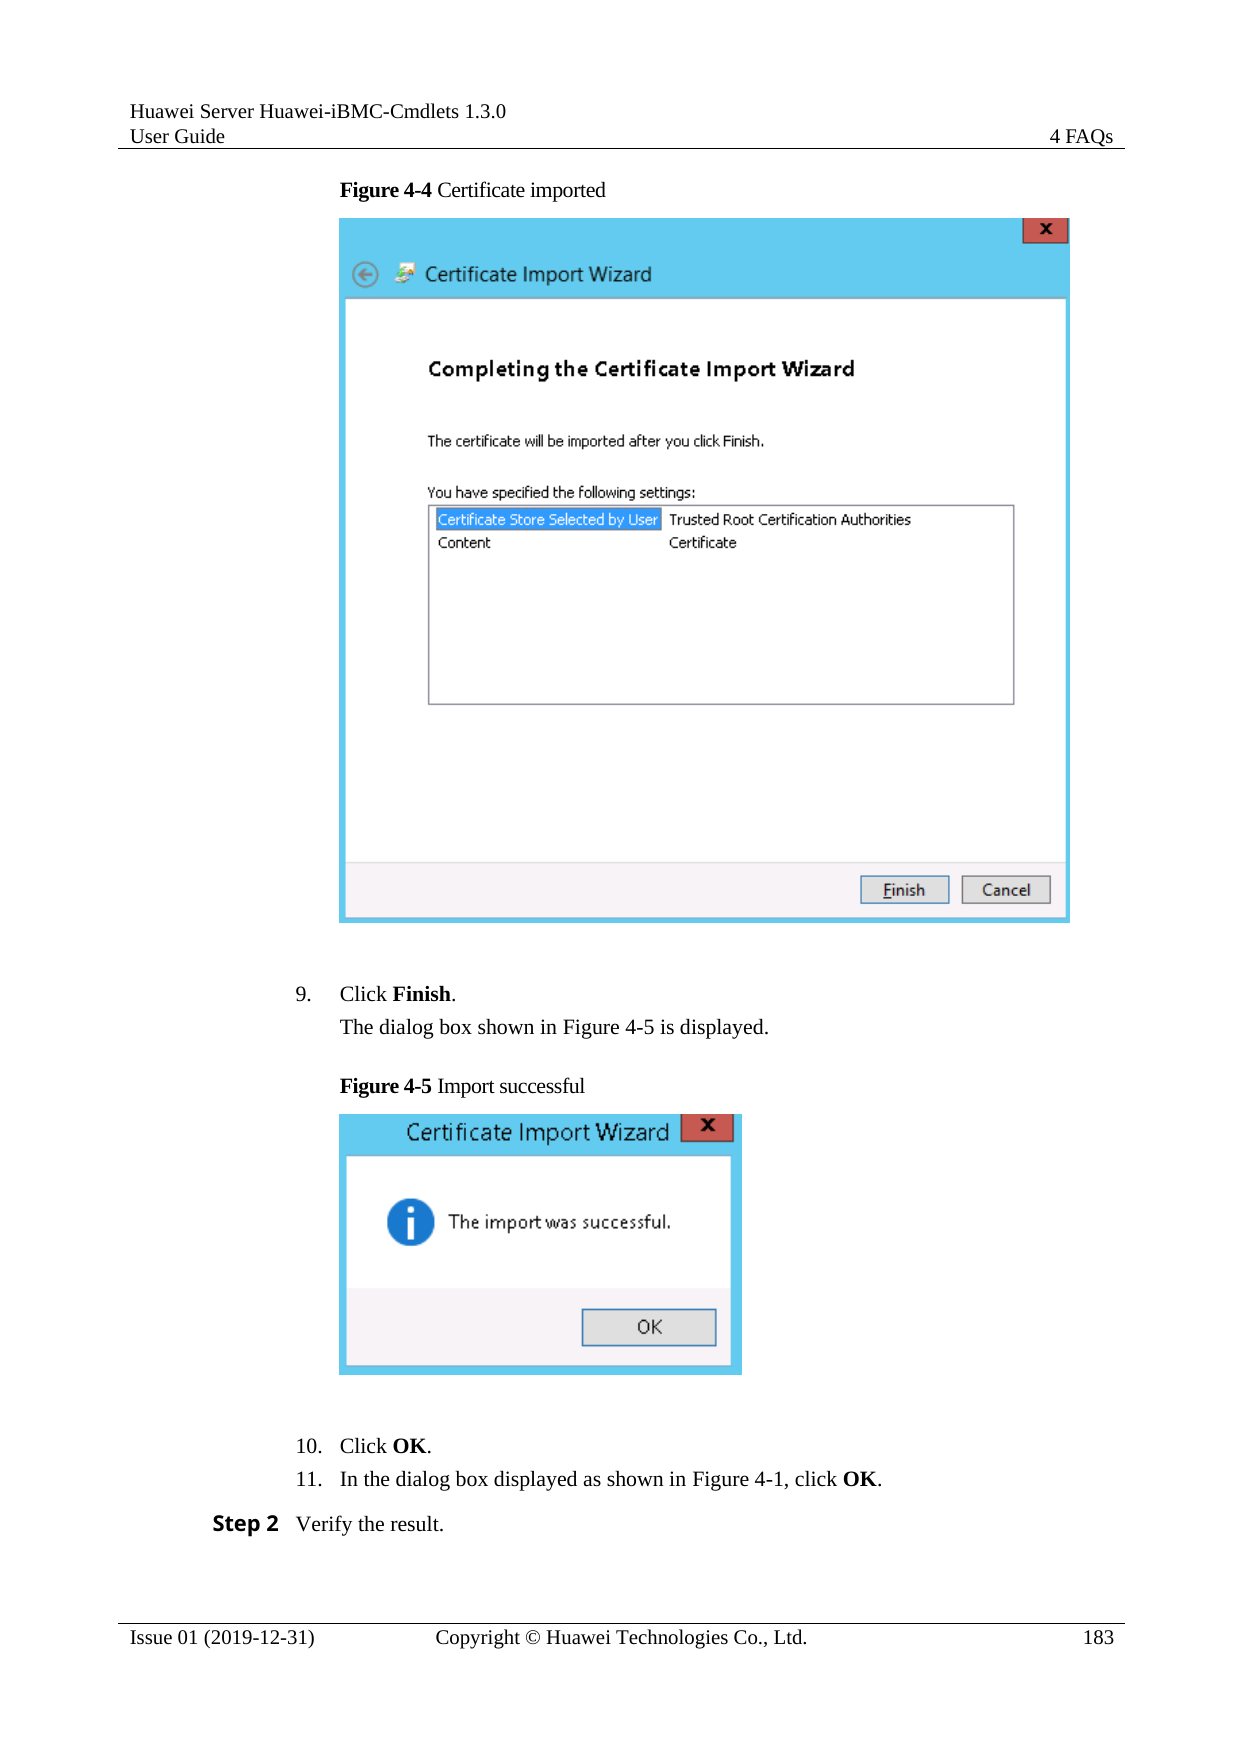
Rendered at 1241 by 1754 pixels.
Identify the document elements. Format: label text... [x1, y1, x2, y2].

list The dialog box shown in Figure 4-18 is displayed. [339, 1014, 1122, 1039]
list Click OK. [295, 1433, 1122, 1458]
text Certificate imported [339, 177, 1122, 202]
list In the dialog box displayed as shown in Figure 4-14, click OK. [295, 1466, 1122, 1492]
text Verify the result. [279, 1508, 1122, 1538]
text Import successful [339, 1073, 1122, 1098]
list Click Finish. [295, 981, 1122, 1006]
picture [339, 218, 1070, 923]
picture [339, 1114, 742, 1375]
